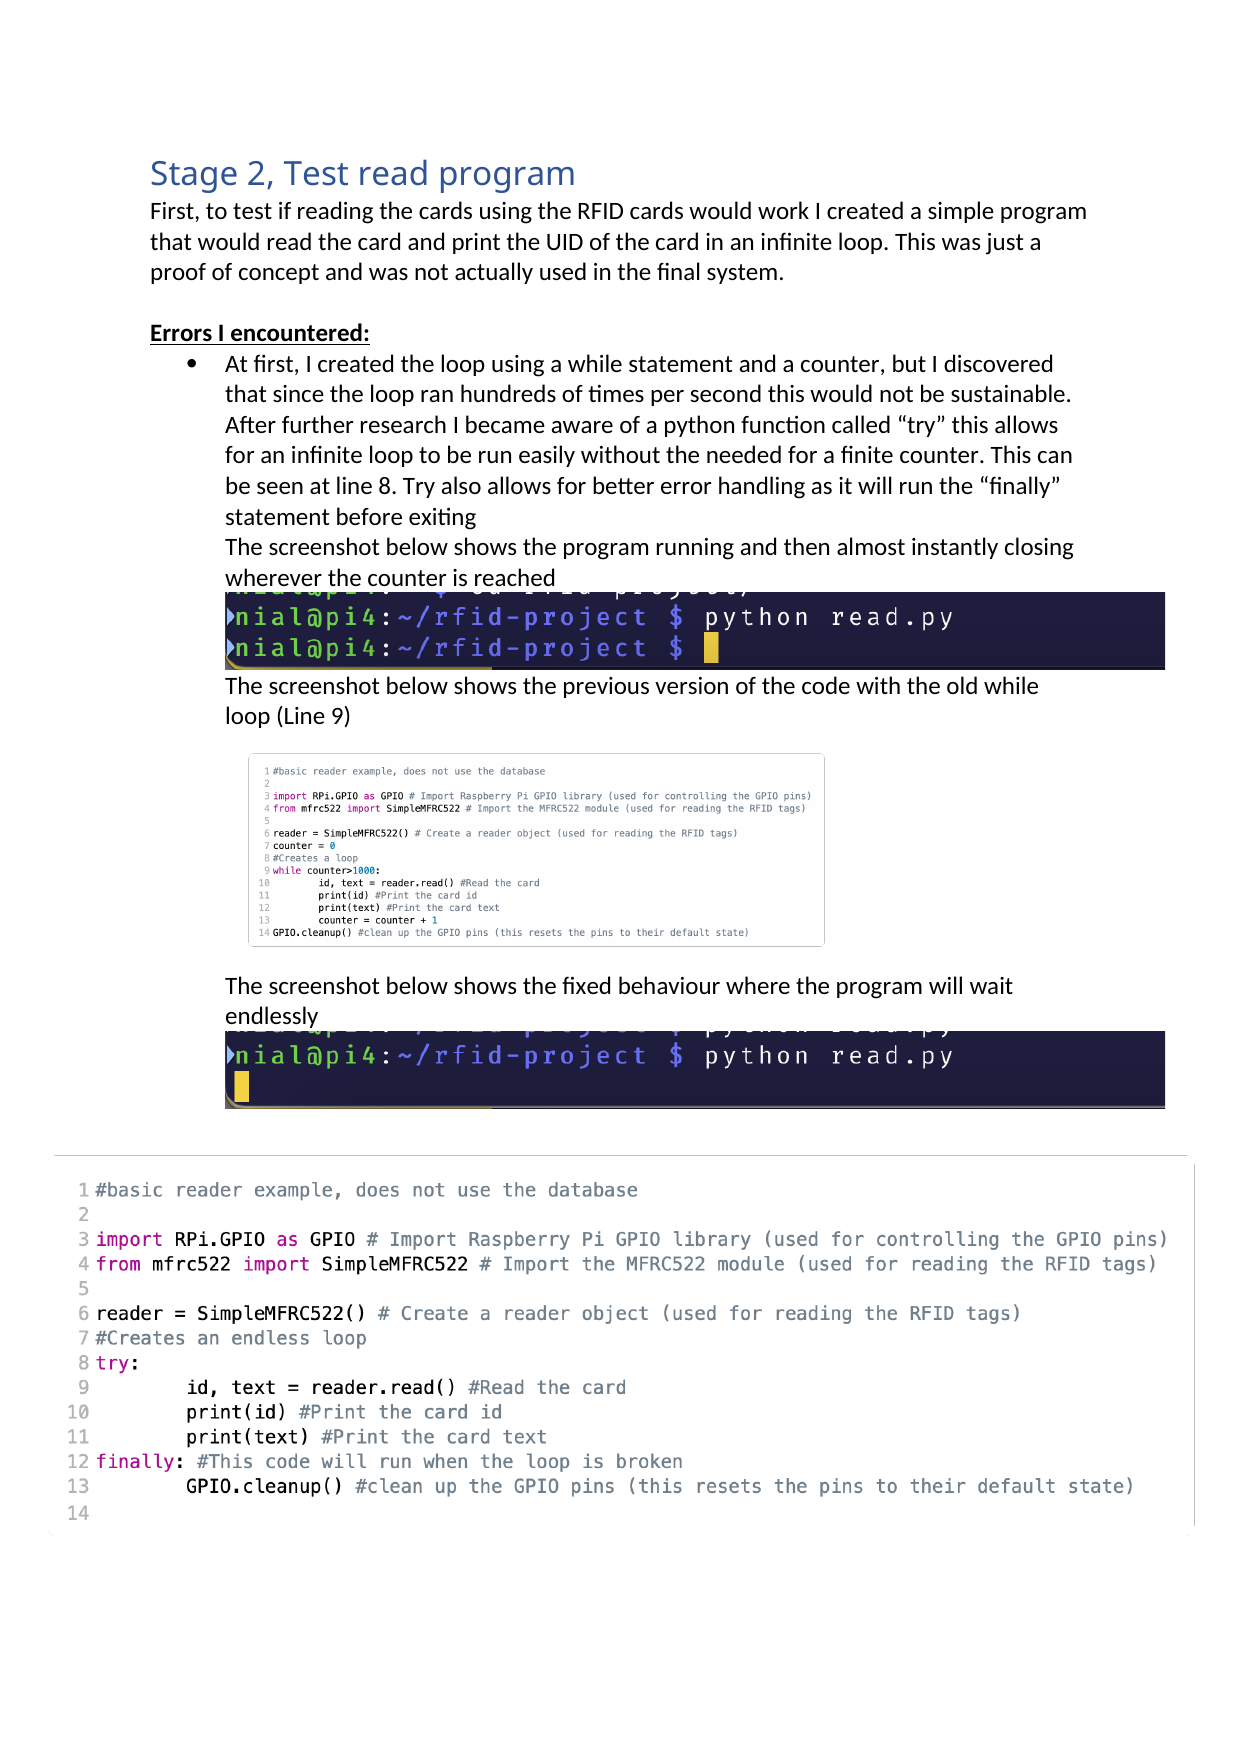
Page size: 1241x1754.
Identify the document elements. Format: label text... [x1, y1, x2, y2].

subtitle Stage 2, Test read program [150, 150, 1090, 195]
list At first, I created the loop using a while statement and a counter, but I discovered that since the loop ran hundreds of times per second this would not be sustainable. [187, 348, 1090, 409]
text First, to test if reading the cards using the RFID cards would work I created a simple program that would read the card and print the UID of the card in an infinite loop. This was just a proof of concept and was not actually used in the final system. [150, 195, 1090, 287]
list The screenshot below shows the program running and then almost instantly closing wherever the counter is reached [225, 531, 1090, 592]
list The screenshot below shows the previous version of the code with the old while loop (Line 9) [225, 670, 1090, 731]
picture [225, 592, 1166, 670]
picture [41, 1149, 1197, 1539]
picture [225, 1031, 1166, 1109]
list After further research I became aware of a python function called “try” this allows for an infinite loop to be run easily without the needed for a finite counter. This can be seen at line 8. Try also allows for better error handling as it will run the “finally” statement before exiting [225, 409, 1090, 531]
text Errors I encountered: [150, 317, 1090, 348]
picture [225, 730, 848, 970]
list The screenshot below shows the fixed behaviour where the program will wait endlessly [225, 970, 1090, 1031]
